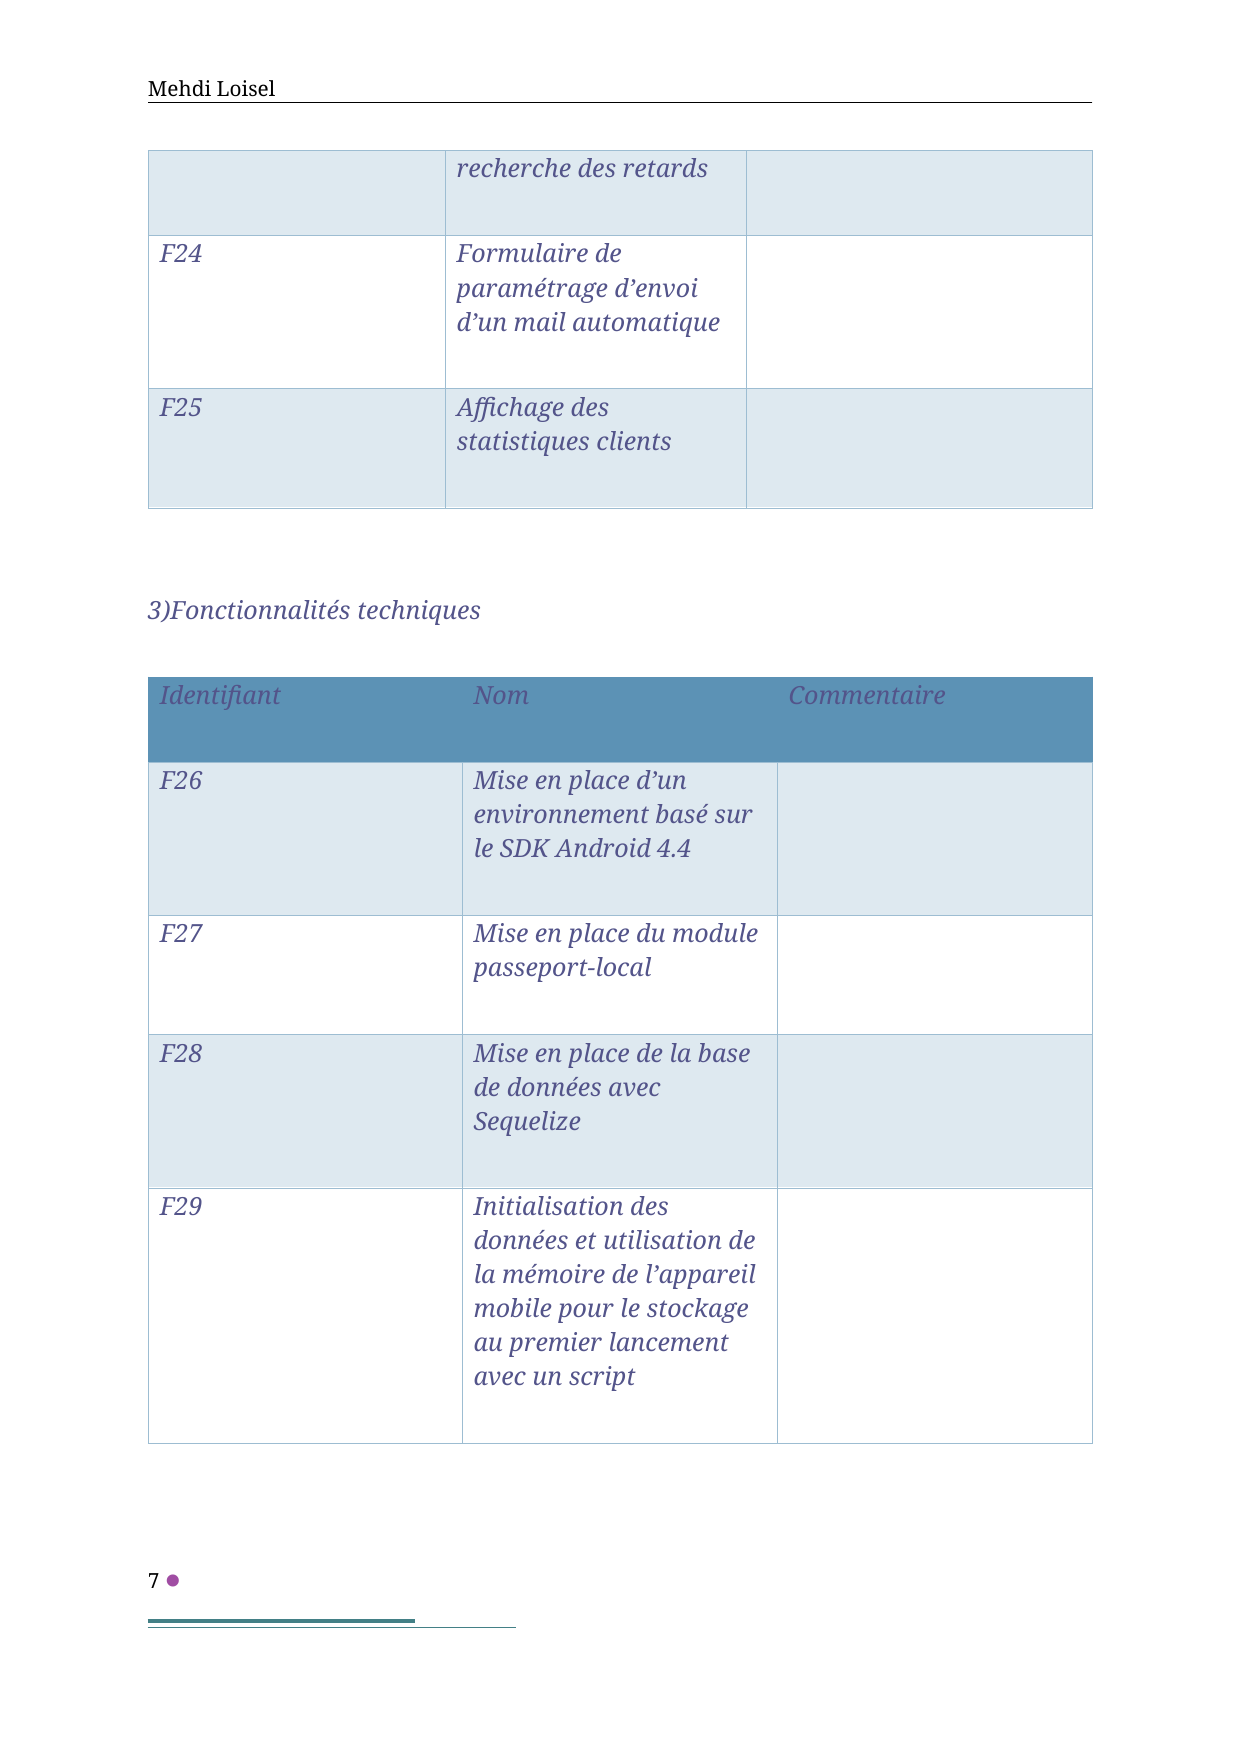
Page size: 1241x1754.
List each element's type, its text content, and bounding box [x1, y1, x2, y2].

table_cell F29 [149, 1189, 462, 1443]
table_cell F28 [149, 1035, 462, 1187]
table_header Identifiant [149, 678, 462, 762]
table_cell F25 [149, 389, 445, 507]
table_cell Formulaire de paramétrage d’envoi d’un mail automatique [446, 236, 746, 388]
subtitle 3)Fonctionnalités techniques [148, 593, 1092, 627]
table_cell F26 [149, 763, 462, 915]
table_cell Initialisation des données et utilisation de la mémoire de l’appareil mobile pour le stockage au premier lancement avec un script [463, 1189, 777, 1443]
table_cell F23 [149, 151, 445, 235]
table_cell F27 [149, 916, 462, 1034]
table_cell Affichage des statistiques clients [446, 389, 746, 507]
table_cell [747, 389, 1092, 507]
table_cell [778, 1189, 1092, 1443]
table_cell [747, 236, 1092, 388]
table_cell Mise en place de la base de données avec Sequelize [463, 1035, 777, 1187]
table_cell F24 [149, 236, 445, 388]
table_cell [778, 916, 1092, 1034]
table_cell [778, 763, 1092, 915]
table_header Nom [463, 678, 777, 762]
table_cell Mise en place d’un environnement basé sur le SDK Android 4.4 [463, 763, 777, 915]
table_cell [446, 151, 746, 235]
table_cell [778, 1035, 1092, 1187]
table_cell Mise en place du module passeport-local [463, 916, 777, 1034]
table_header Commentaire [778, 678, 1092, 762]
table_cell [747, 151, 1092, 235]
